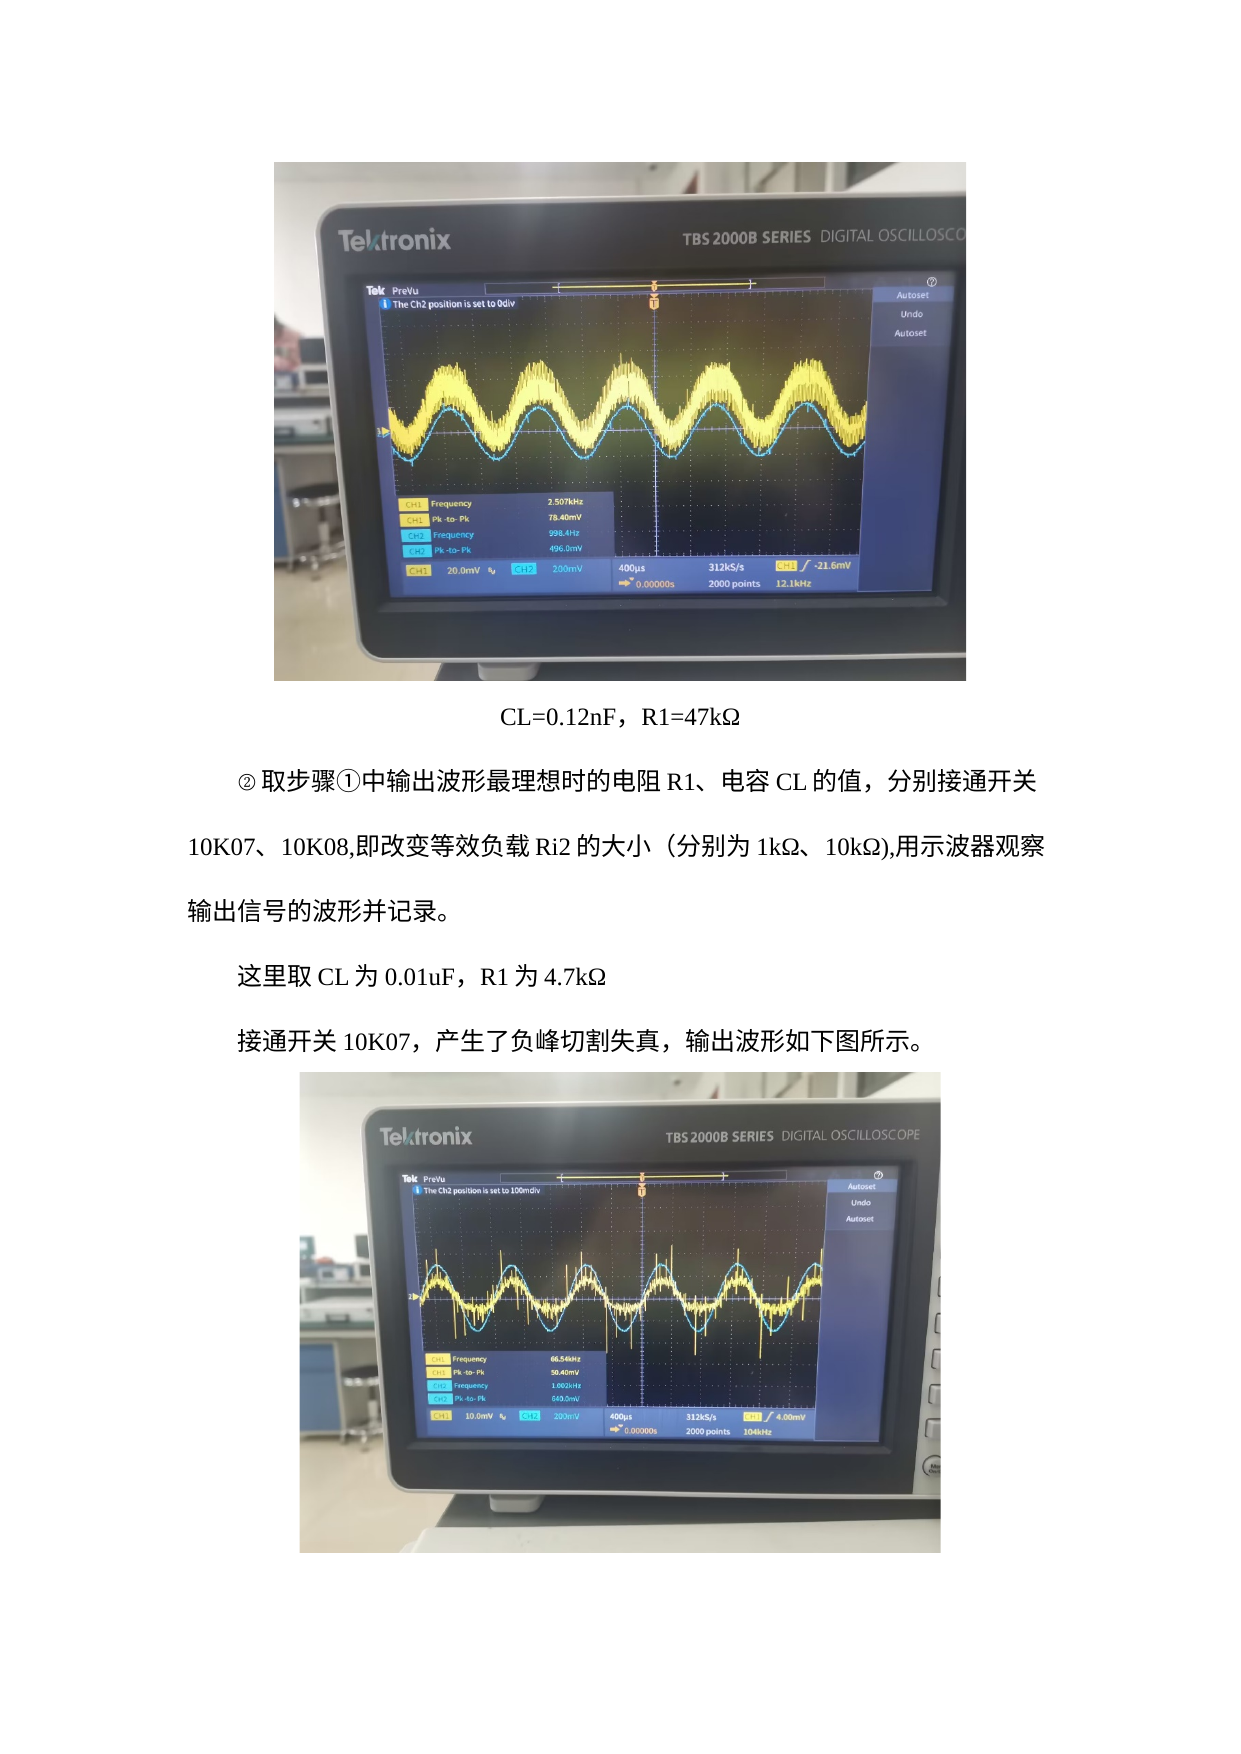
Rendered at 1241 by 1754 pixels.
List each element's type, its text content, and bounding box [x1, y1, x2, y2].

picture [274, 162, 967, 681]
text ②取步骤①中输出波形最理想时的电阻R1、电容CL的值，分别接通开关10K07、10K08,即改变等效负载Ri2的大小（分别为1kΩ、10kΩ),用示波器观察输出信号的波形并记录。 [187, 747, 1053, 942]
picture [299, 1072, 941, 1553]
text 这里取CL为0.01uF，R1为4.7kΩ [187, 942, 1053, 1007]
text CL=0.12nF，R1=47kΩ [187, 682, 1053, 747]
text 接通开关10K07，产生了负峰切割失真，输出波形如下图所示。 [187, 1007, 1053, 1072]
